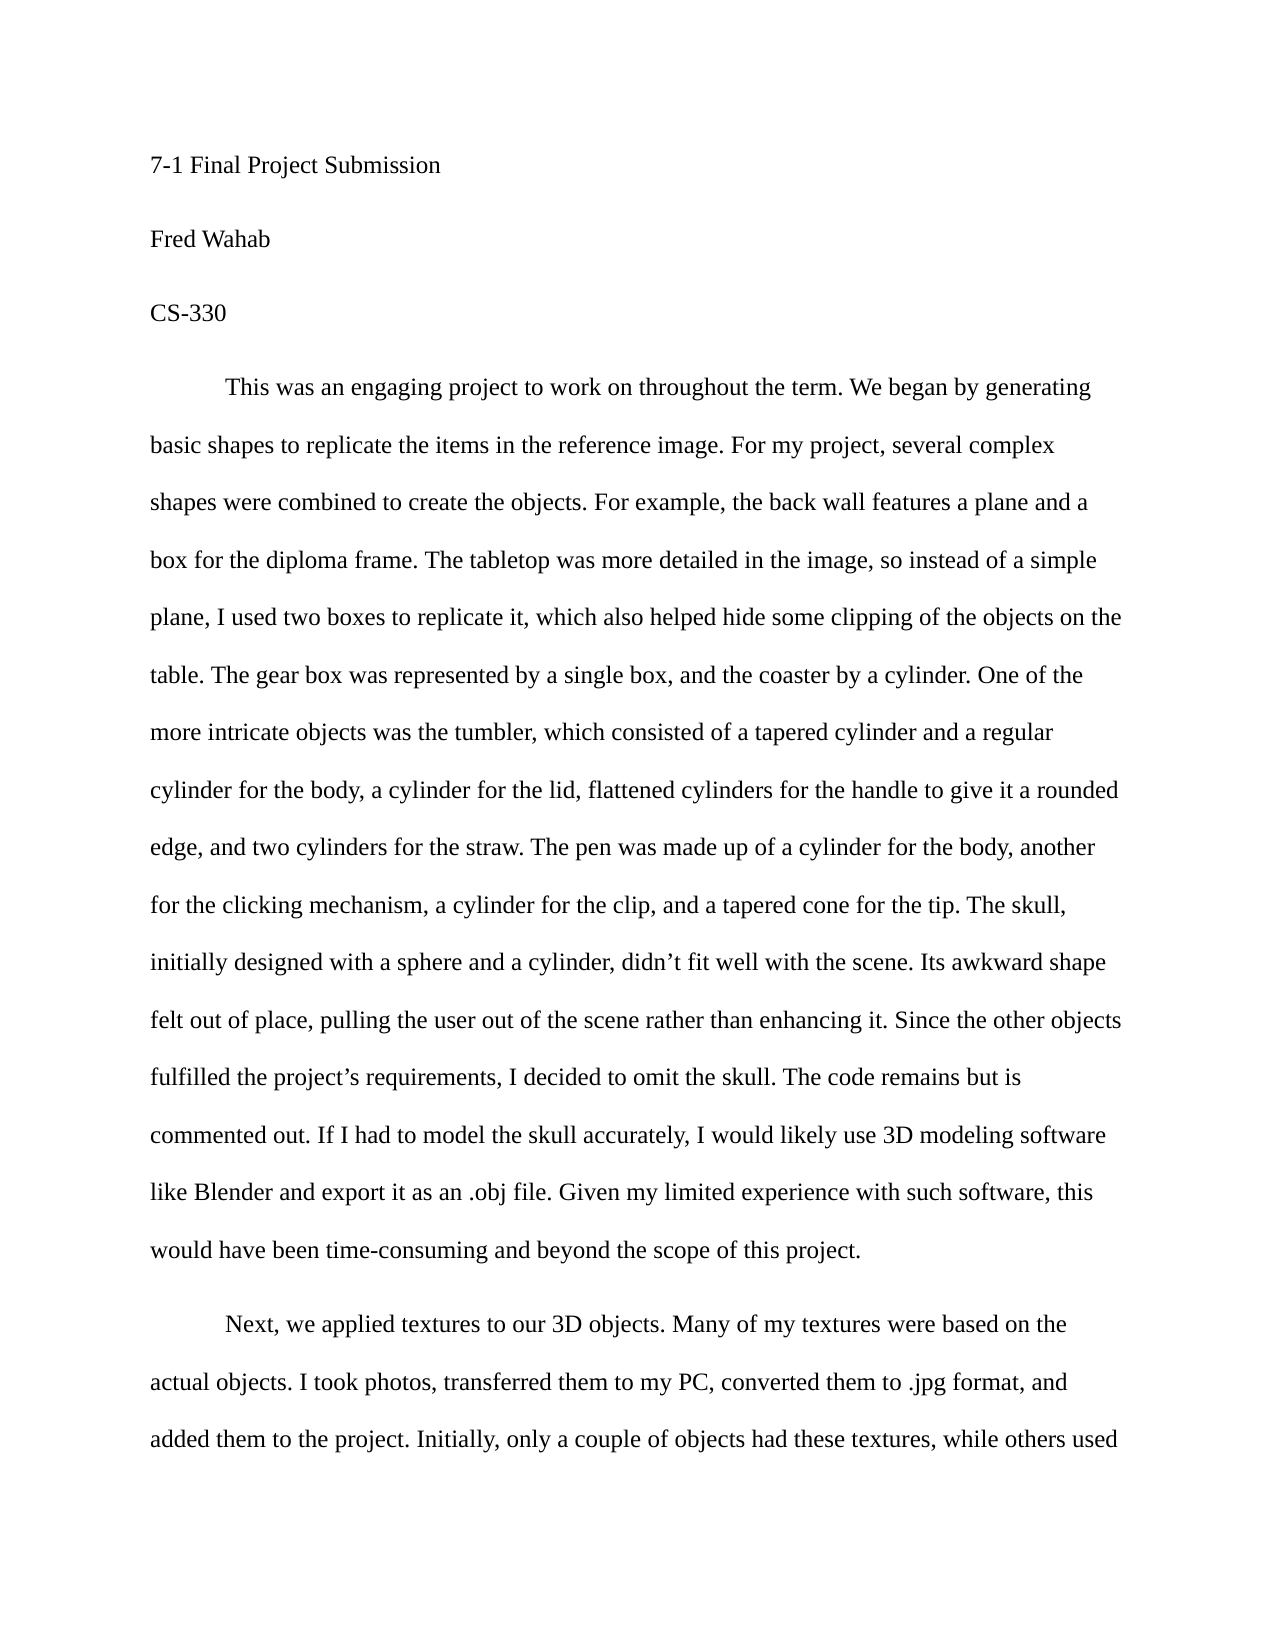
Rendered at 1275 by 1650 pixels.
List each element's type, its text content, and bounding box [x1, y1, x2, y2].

text This was an engaging project to work on throughout the term. We began by generating basic shapes to replicate the items in the reference image. For my project, several complex shapes were combined to create the objects. For example, the back wall features a plane and a box for the diploma frame. The tabletop was more detailed in the image, so instead of a simple plane, I used two boxes to replicate it, which also helped hide some clipping of the objects on the table. The gear box was represented by a single box, and the coaster by a cylinder. One of the more intricate objects was the tumbler, which consisted of a tapered cylinder and a regular cylinder for the body, a cylinder for the lid, flattened cylinders for the handle to give it a rounded edge, and two cylinders for the straw. The pen was made up of a cylinder for the body, another for the clicking mechanism, a cylinder for the clip, and a tapered cone for the tip. The skull, initially designed with a sphere and a cylinder, didn’t fit well with the scene. Its awkward shape felt out of place, pulling the user out of the scene rather than enhancing it. Since the other objects fulfilled the project’s requirements, I decided to omit the skull. The code remains but is commented out. If I had to model the skull accurately, I would likely use 3D modeling software like Blender and export it as an .obj file. Given my limited experience with such software, this would have been time-consuming and beyond the scope of this project. [150, 372, 1125, 1264]
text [150, 1309, 1125, 1453]
text CS-330 [150, 298, 1125, 327]
text 7-1 Final Project Submission [150, 150, 1125, 179]
text Fred Wahab [150, 224, 1125, 253]
